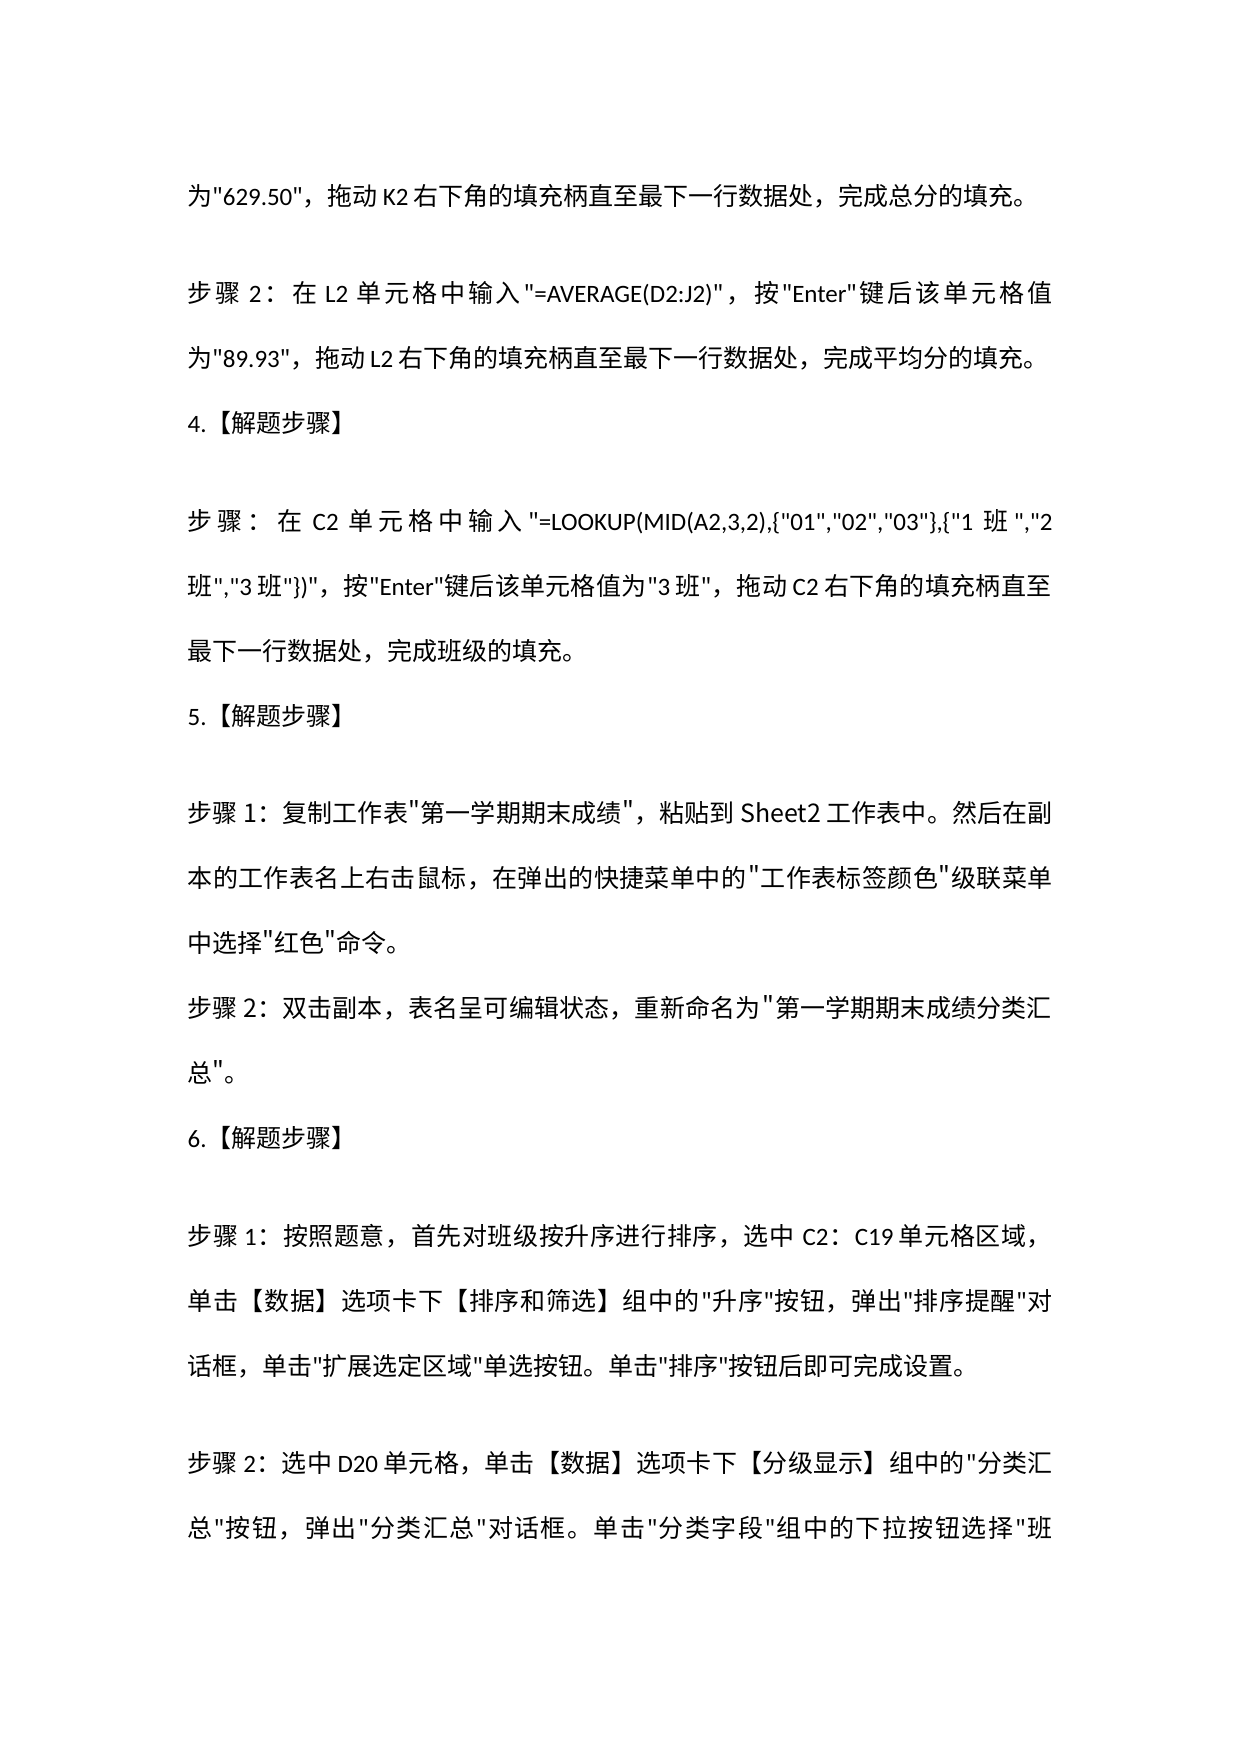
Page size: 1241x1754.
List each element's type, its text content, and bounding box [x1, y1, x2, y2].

text 5.【解题步骤】 [187, 682, 1053, 747]
text 步骤：在C2单元格中输入"=LOOKUP(MID(A2,3,2),{"01","02","03"},{"1班","2班","3班"})"，按"Enter"键后该单元格值为"3班"，拖动C2右下角的填充柄直至最下一行数据处，完成班级的填充。 [187, 487, 1053, 682]
text 步骤2：在L2单元格中输入"=AVERAGE(D2:J2)"，按"Enter"键后该单元格值为"89.93"，拖动L2右下角的填充柄直至最下一行数据处，完成平均分的填充。 [187, 259, 1053, 389]
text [187, 1429, 1053, 1559]
text 步骤1：按照题意，首先对班级按升序进行排序，选中C2：C19单元格区域，单击【数据】选项卡下【排序和筛选】组中的"升序"按钮，弹出"排序提醒"对话框，单击"扩展选定区域"单选按钮。单击"排序"按钮后即可完成设置。 [187, 1202, 1053, 1397]
text 步骤2：双击副本，表名呈可编辑状态，重新命名为"第一学期期末成绩分类汇总"。 [187, 974, 1053, 1104]
text 6.【解题步骤】 [187, 1104, 1053, 1169]
text 4.【解题步骤】 [187, 389, 1053, 454]
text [187, 162, 1053, 227]
text 步骤1：复制工作表"第一学期期末成绩"，粘贴到Sheet2工作表中。然后在副本的工作表名上右击鼠标，在弹出的快捷菜单中的"工作表标签颜色"级联菜单中选择"红色"命令。 [187, 779, 1053, 974]
